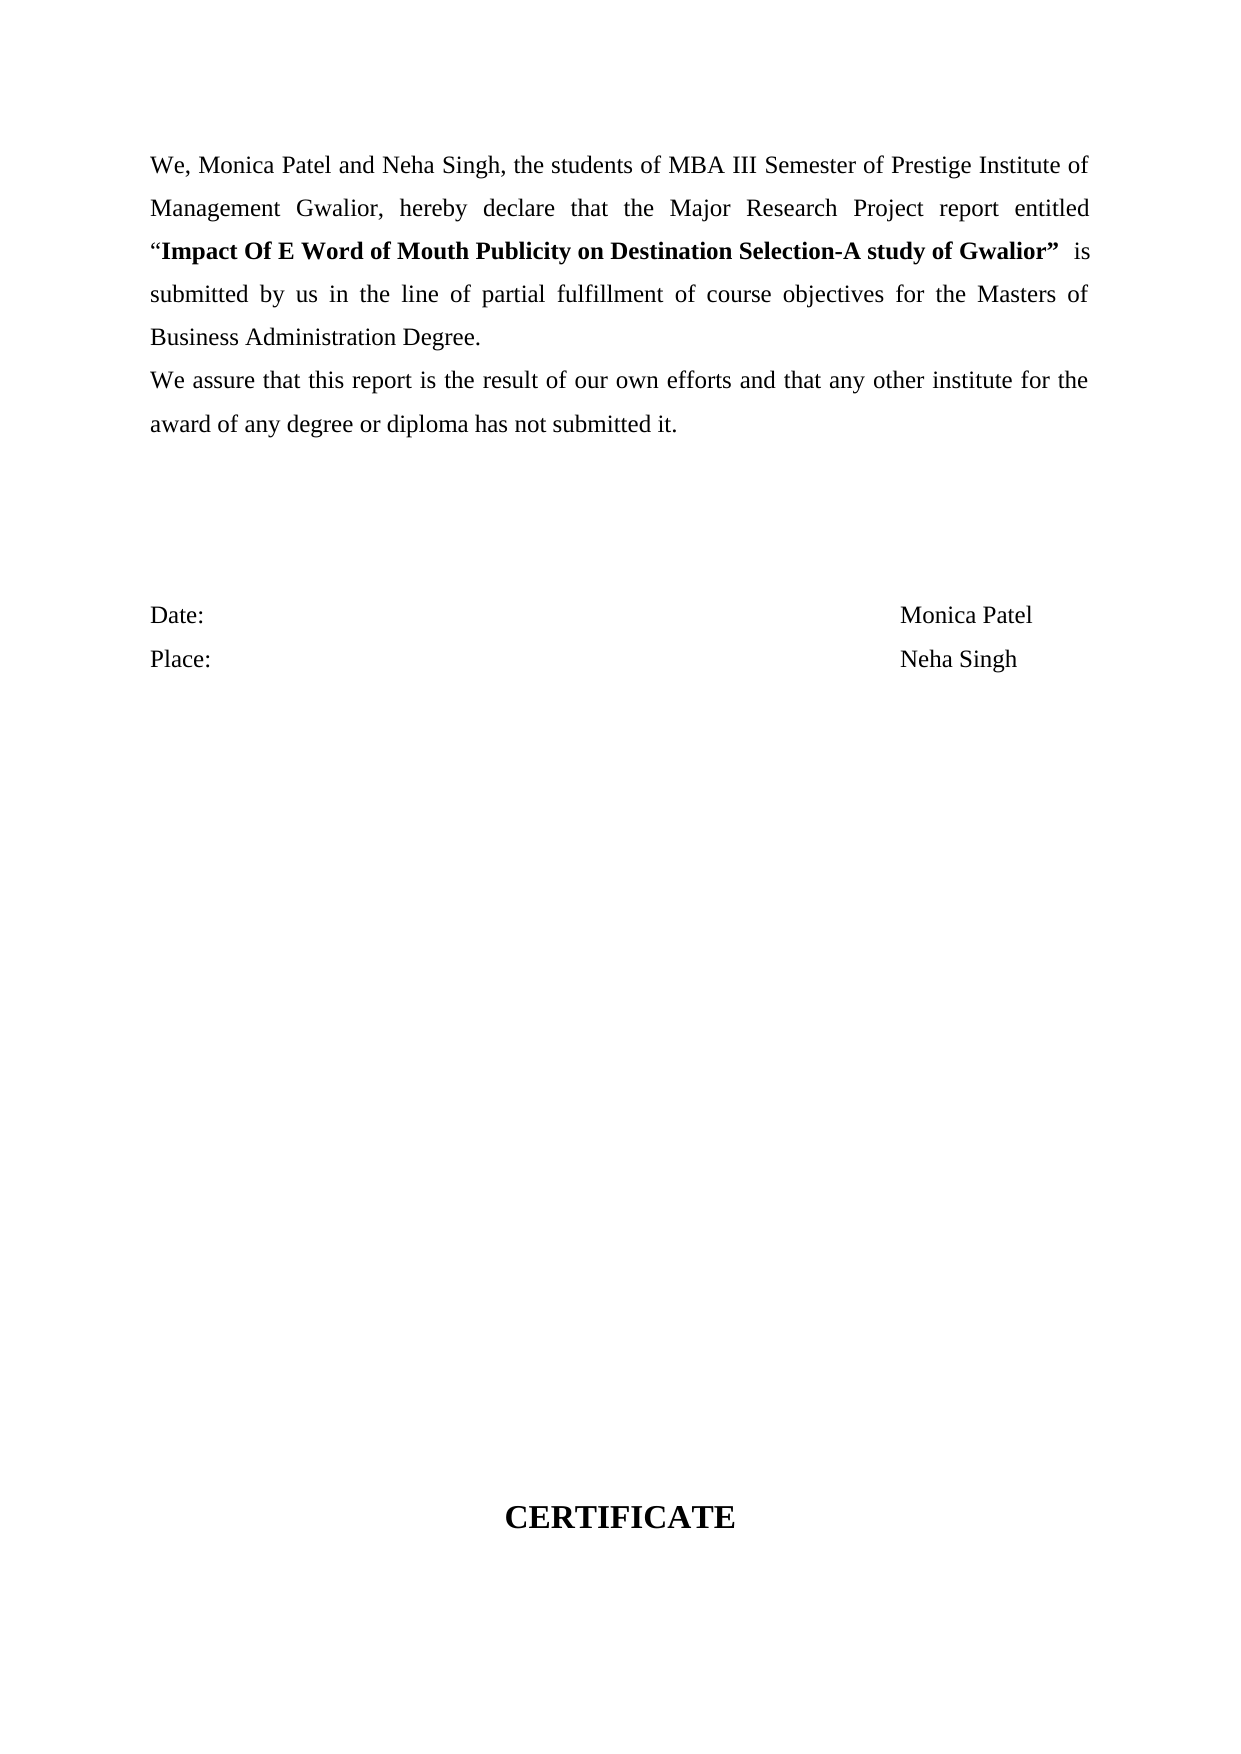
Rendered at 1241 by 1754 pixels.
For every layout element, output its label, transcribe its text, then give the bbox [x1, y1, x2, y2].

text Date: Monica Patel [150, 601, 1090, 629]
subtitle We, Monica Patel and Neha Singh, the students of MBA III Semester of Prestige Institute of Management Gwalior, hereby declare that the Major Research Project report entitled “Impact Of E Word of Mouth Publicity on Destination Selection-A study of Gwalior” is submitted by us in the line of partial fulfillment of course objectives for the Masters of Business Administration Degree. [150, 150, 1090, 351]
text We assure that this report is the result of our own efforts and that any other institute for the award of any degree or diploma has not submitted it. [150, 366, 1090, 437]
text CERTIFICATE [150, 1498, 1090, 1536]
text Place: Neha Singh [150, 644, 1090, 672]
